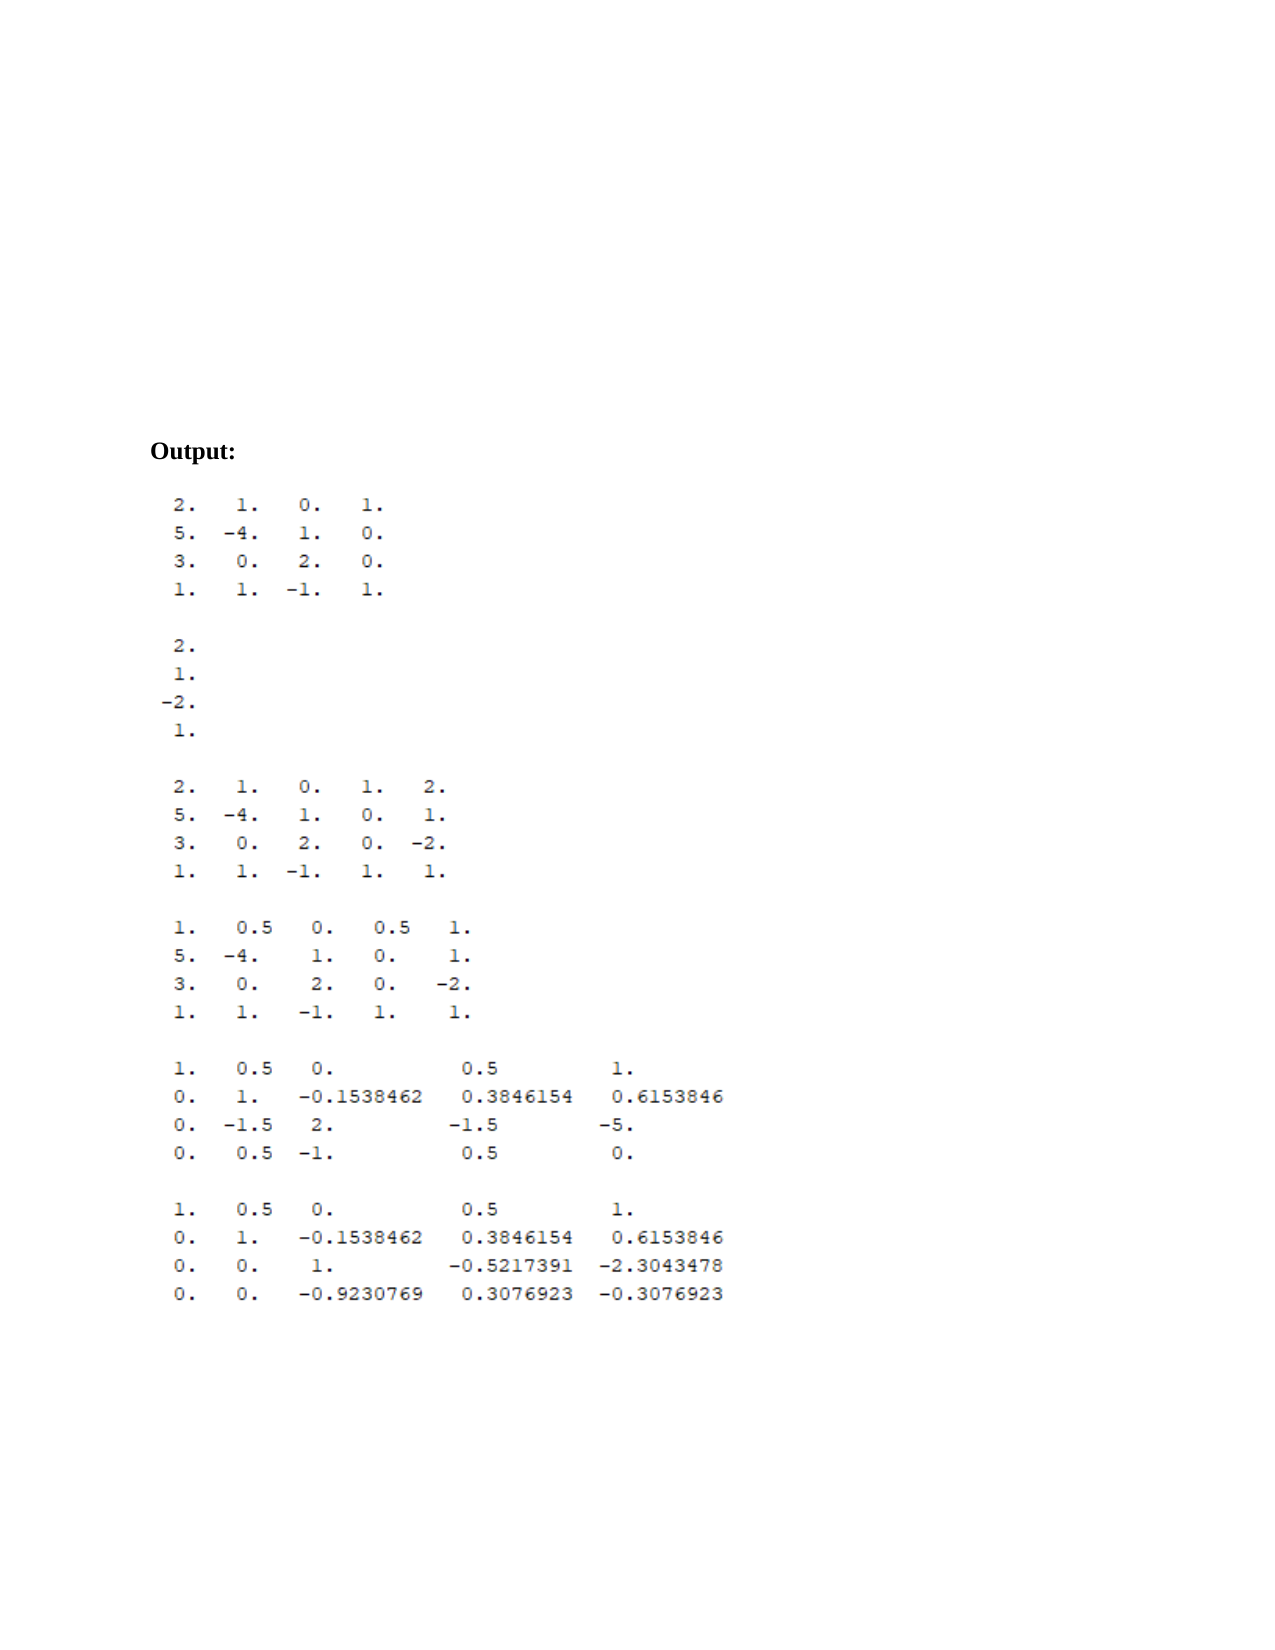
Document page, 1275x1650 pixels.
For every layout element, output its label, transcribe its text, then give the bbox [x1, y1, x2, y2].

picture [150, 483, 885, 1319]
text Output: [150, 436, 1125, 465]
